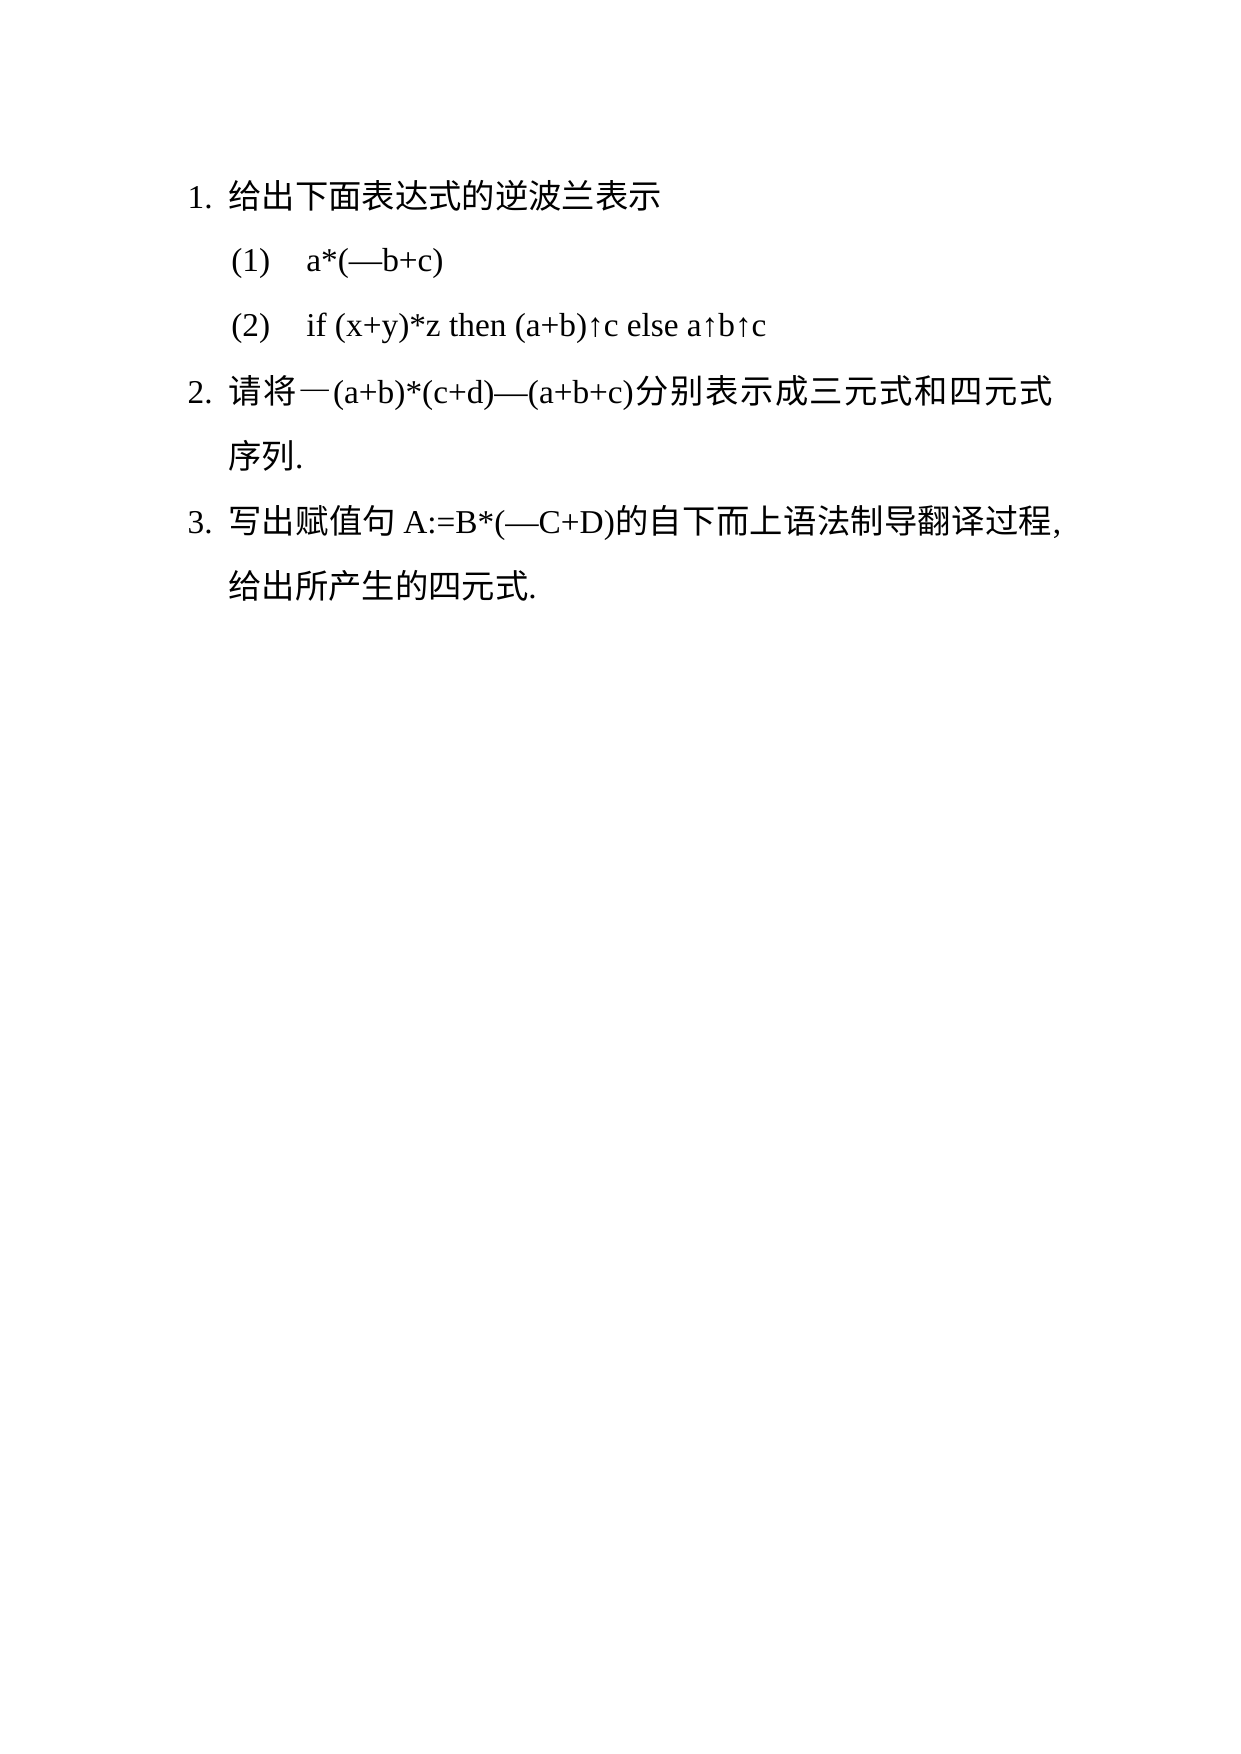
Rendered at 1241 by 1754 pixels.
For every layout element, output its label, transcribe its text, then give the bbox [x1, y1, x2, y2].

list 请将―(a+b)*(c+d)―(a+b+c)分别表示成三元式和四元式序列. [187, 357, 1053, 487]
list a*(―b+c) [231, 227, 1053, 292]
list 写出赋值句A:=B*(―C+D)的自下而上语法制导翻译过程,给出所产生的四元式. [187, 487, 1053, 617]
list if (x+y)*z then (a+b)↑c else a↑b↑c [231, 292, 1053, 357]
list 给出下面表达式的逆波兰表示 [187, 162, 1053, 227]
